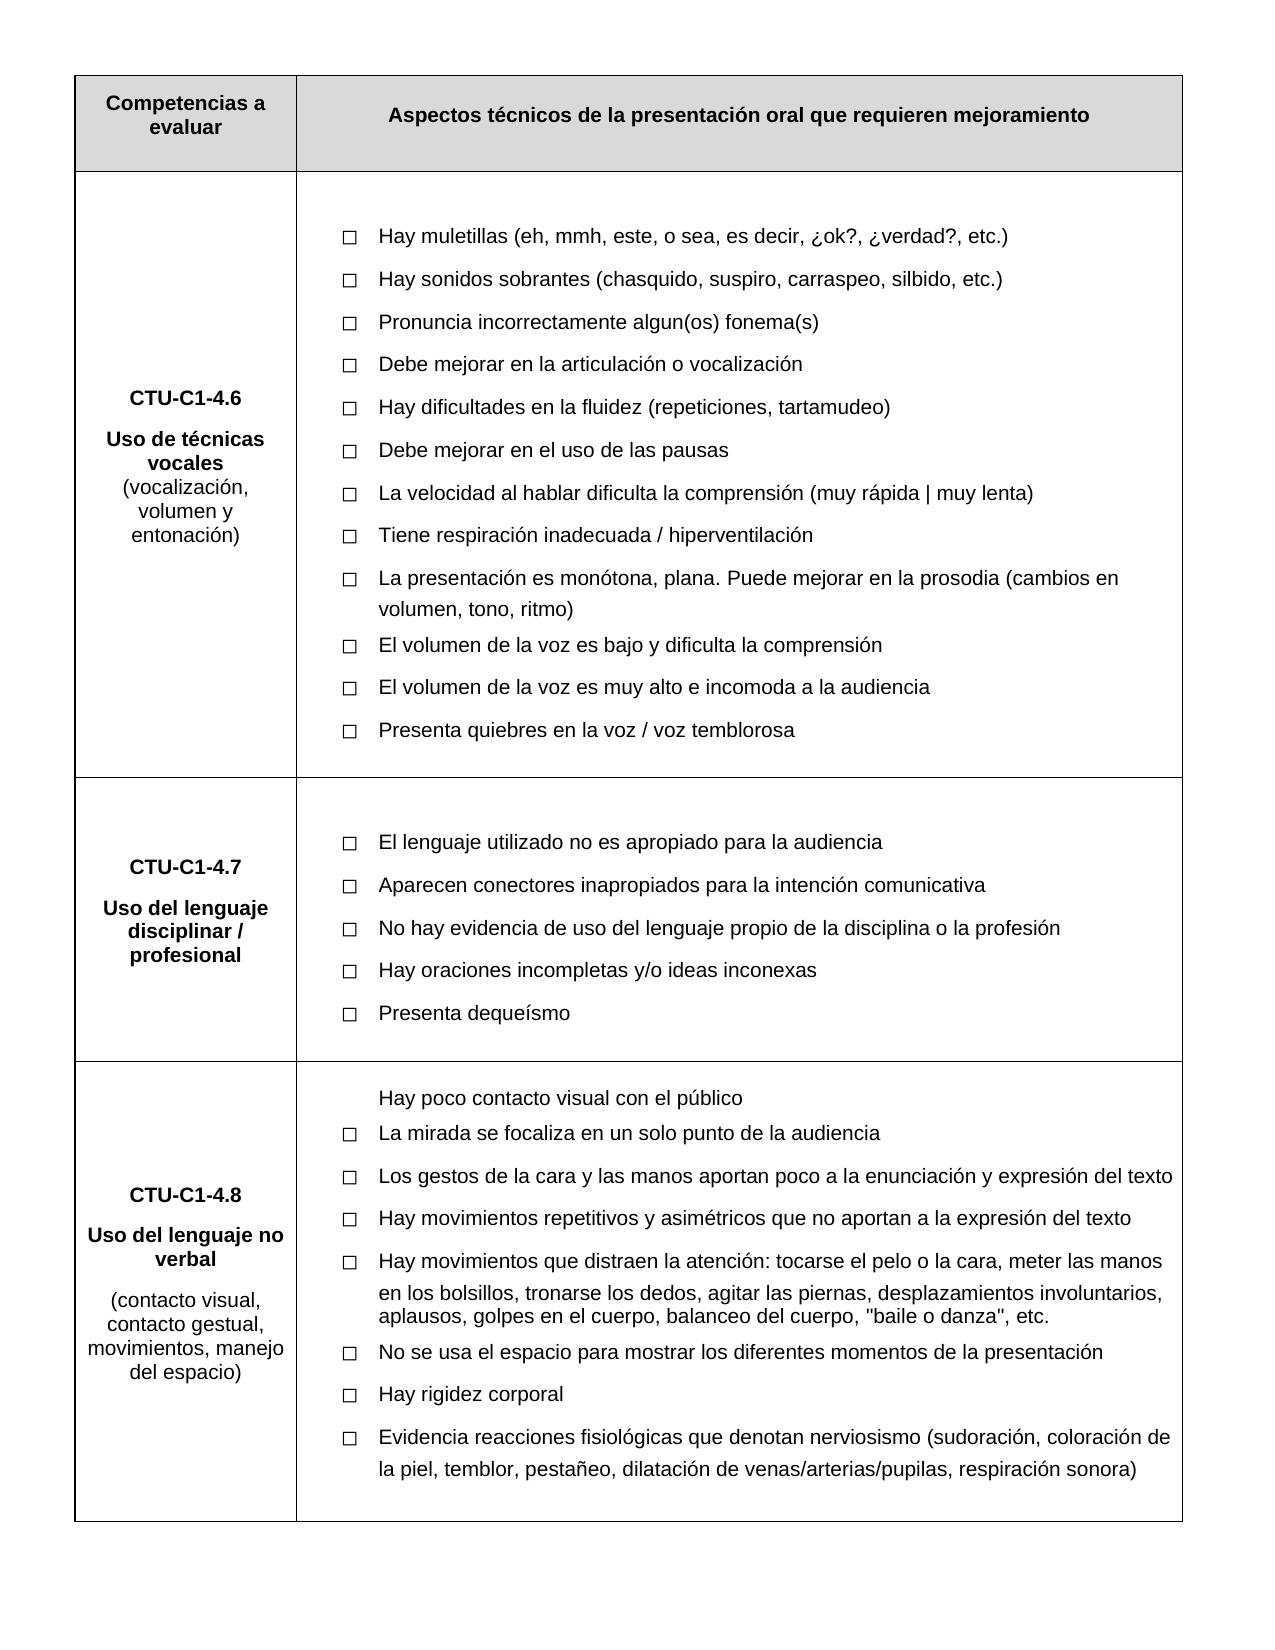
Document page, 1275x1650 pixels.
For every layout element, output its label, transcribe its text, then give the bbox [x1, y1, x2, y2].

table_cell Hay poco contacto visual con el público La mirada se focaliza en un solo punto de la audiencia Los gestos de la cara y las manos aportan poco a la enunciación y expresión del texto Hay movimientos repetitivos y asimétricos que no aportan a la expresión del texto Hay movimientos que distraen la atención: tocarse el pelo o la cara, meter las manos en los bolsillos, tronarse los dedos, agitar las piernas, desplazamientos involuntarios, aplausos, golpes en el cuerpo, balanceo del cuerpo, "baile o danza", etc. No se usa el espacio para mostrar los diferentes momentos de la presentación Hay rigidez corporal Evidencia reacciones fisiológicas que denotan nerviosismo (sudoración, coloración de la piel, temblor, pestañeo, dilatación de venas/arterias/pupilas, respiración sonora) [297, 1062, 1182, 1521]
table_cell CTU-C1-4.8 Uso del lenguaje no verbal (contacto visual, contacto gestual, movimientos, manejo del espacio) [76, 1062, 296, 1521]
table_cell CTU-C1-4.6 Uso de técnicas vocales (vocalización, volumen y entonación) [76, 172, 296, 777]
table_header Aspectos técnicos de la presentación oral que requieren mejoramiento [297, 76, 1182, 171]
table_cell El lenguaje utilizado no es apropiado para la audiencia Aparecen conectores inapropiados para la intención comunicativa No hay evidencia de uso del lenguaje propio de la disciplina o la profesión Hay oraciones incompletas y/o ideas inconexas Presenta dequeísmo [297, 778, 1182, 1061]
table_cell CTU-C1-4.7 Uso del lenguaje disciplinar / profesional [76, 778, 296, 1061]
table_header Competencias a evaluar [76, 76, 296, 171]
table_cell Hay muletillas (eh, mmh, este, o sea, es decir, ¿ok?, ¿verdad?, etc.) Hay sonidos sobrantes (chasquido, suspiro, carraspeo, silbido, etc.) Pronuncia incorrectamente algun(os) fonema(s) Debe mejorar en la articulación o vocalización Hay dificultades en la fluidez (repeticiones, tartamudeo) Debe mejorar en el uso de las pausas La velocidad al hablar dificulta la comprensión (muy rápida | muy lenta) Tiene respiración inadecuada / hiperventilación La presentación es monótona, plana. Puede mejorar en la prosodia (cambios en volumen, tono, ritmo) El volumen de la voz es bajo y dificulta la comprensión El volumen de la voz es muy alto e incomoda a la audiencia Presenta quiebres en la voz / voz temblorosa [297, 172, 1182, 777]
